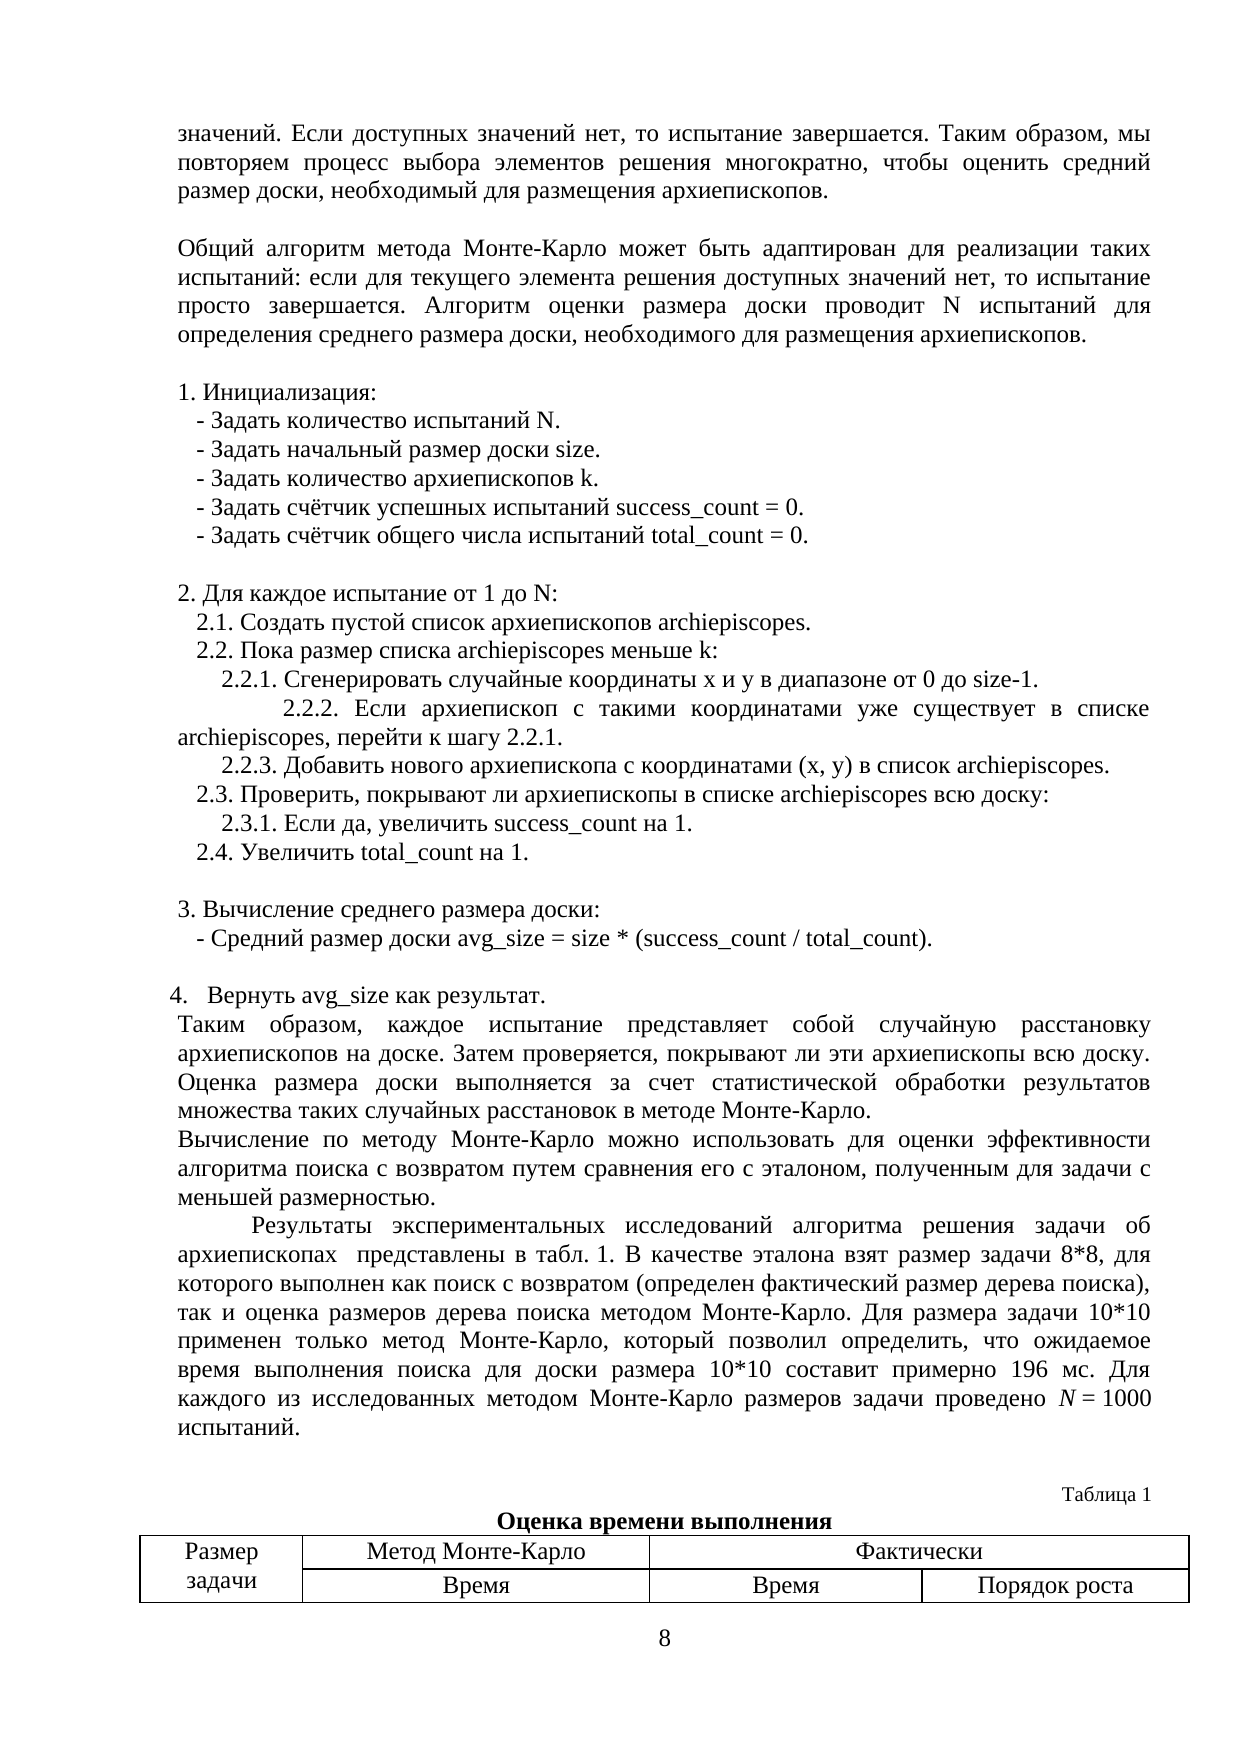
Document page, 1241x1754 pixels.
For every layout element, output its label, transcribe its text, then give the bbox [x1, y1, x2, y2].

text Результаты экспериментальных исследований алгоритма решения задачи об архиепископах представлены в табл. 1. В качестве эталона взят размер задачи 8*8, для которого выполнен как поиск с возвратом (определен фактический размер дерева поиска), так и оценка размеров дерева поиска методом Монте-Карло. Для размера задачи 10*10 применен только метод Монте-Карло, который позволил определить, что ожидаемое время выполнения поиска для доски размера 10*10 составит примерно 196 мс. Для каждого из исследованных методом Монте-Карло размеров задачи проведено N = 1000 испытаний. [177, 1211, 1152, 1441]
text 2.3.1. Если да, увеличить success_count на 1. [177, 808, 1152, 837]
text Таблица 1 [177, 1482, 1152, 1506]
text Таким образом, каждое испытание представляет собой случайную расстановку архиепископов на доске. Затем проверяется, покрывают ли эти архиепископы всю доску. Оценка размера доски выполняется за счет статистической обработки результатов множества таких случайных расстановок в методе Монте-Карло. [177, 1009, 1152, 1124]
table_header Размер задачи [141, 1536, 302, 1602]
text 2.4. Увеличить total_count на 1. [177, 837, 1152, 866]
text 2.1. Создать пустой список архиепископов archiepiscopes. [177, 607, 1152, 636]
text Оценка времени выполнения [177, 1506, 1152, 1535]
text 1. Инициализация: [177, 377, 1152, 406]
text 2.2.1. Сгенерировать случайные координаты x и y в диапазоне от 0 до size-1. [177, 664, 1152, 693]
text - Задать счётчик успешных испытаний success_count = 0. [177, 492, 1152, 521]
text - Средний размер доски avg_size = size * (success_count / total_count). [177, 923, 1152, 952]
text 2.2. Пока размер списка archiepiscopes меньше k: [177, 636, 1152, 664]
table_header Метод Монте-Карло [303, 1536, 649, 1568]
text 2.2.2. Если архиепископ с такими координатами уже существует в списке archiepiscopes, перейти к шагу 2.2.1. [177, 693, 1152, 751]
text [177, 118, 1152, 204]
list Вернуть avg_size как результат. [169, 981, 1152, 1009]
text 3. Вычисление среднего размера доски: [177, 894, 1152, 923]
text 2. Для каждое испытание от 1 до N: [177, 578, 1152, 607]
table_header Фактически [650, 1536, 1188, 1568]
table_cell Порядок роста [923, 1570, 1188, 1602]
text - Задать счётчик общего числа испытаний total_count = 0. [177, 521, 1152, 549]
text Общий алгоритм метода Монте-Карло может быть адаптирован для реализации таких испытаний: если для текущего элемента решения доступных значений нет, то испытание просто завершается. Алгоритм оценки размера доски проводит N испытаний для определения среднего размера доски, необходимого для размещения архиепископов. [177, 233, 1152, 348]
text 2.2.3. Добавить нового архиепископа с координатами (x, y) в список archiepiscopes. [177, 751, 1152, 779]
text Вычисление по методу Монте-Карло можно использовать для оценки эффективности алгоритма поиска с возвратом путем сравнения его с эталоном, полученным для задачи с меньшей размерностью. [177, 1124, 1152, 1211]
text - Задать количество испытаний N. [177, 406, 1152, 434]
text 2.3. Проверить, покрывают ли архиепископы в списке archiepiscopes всю доску: [177, 779, 1152, 808]
table_cell Время [303, 1570, 649, 1602]
text - Задать количество архиепископов k. [177, 463, 1152, 492]
text - Задать начальный размер доски size. [177, 434, 1152, 463]
table_cell Время [650, 1570, 921, 1602]
